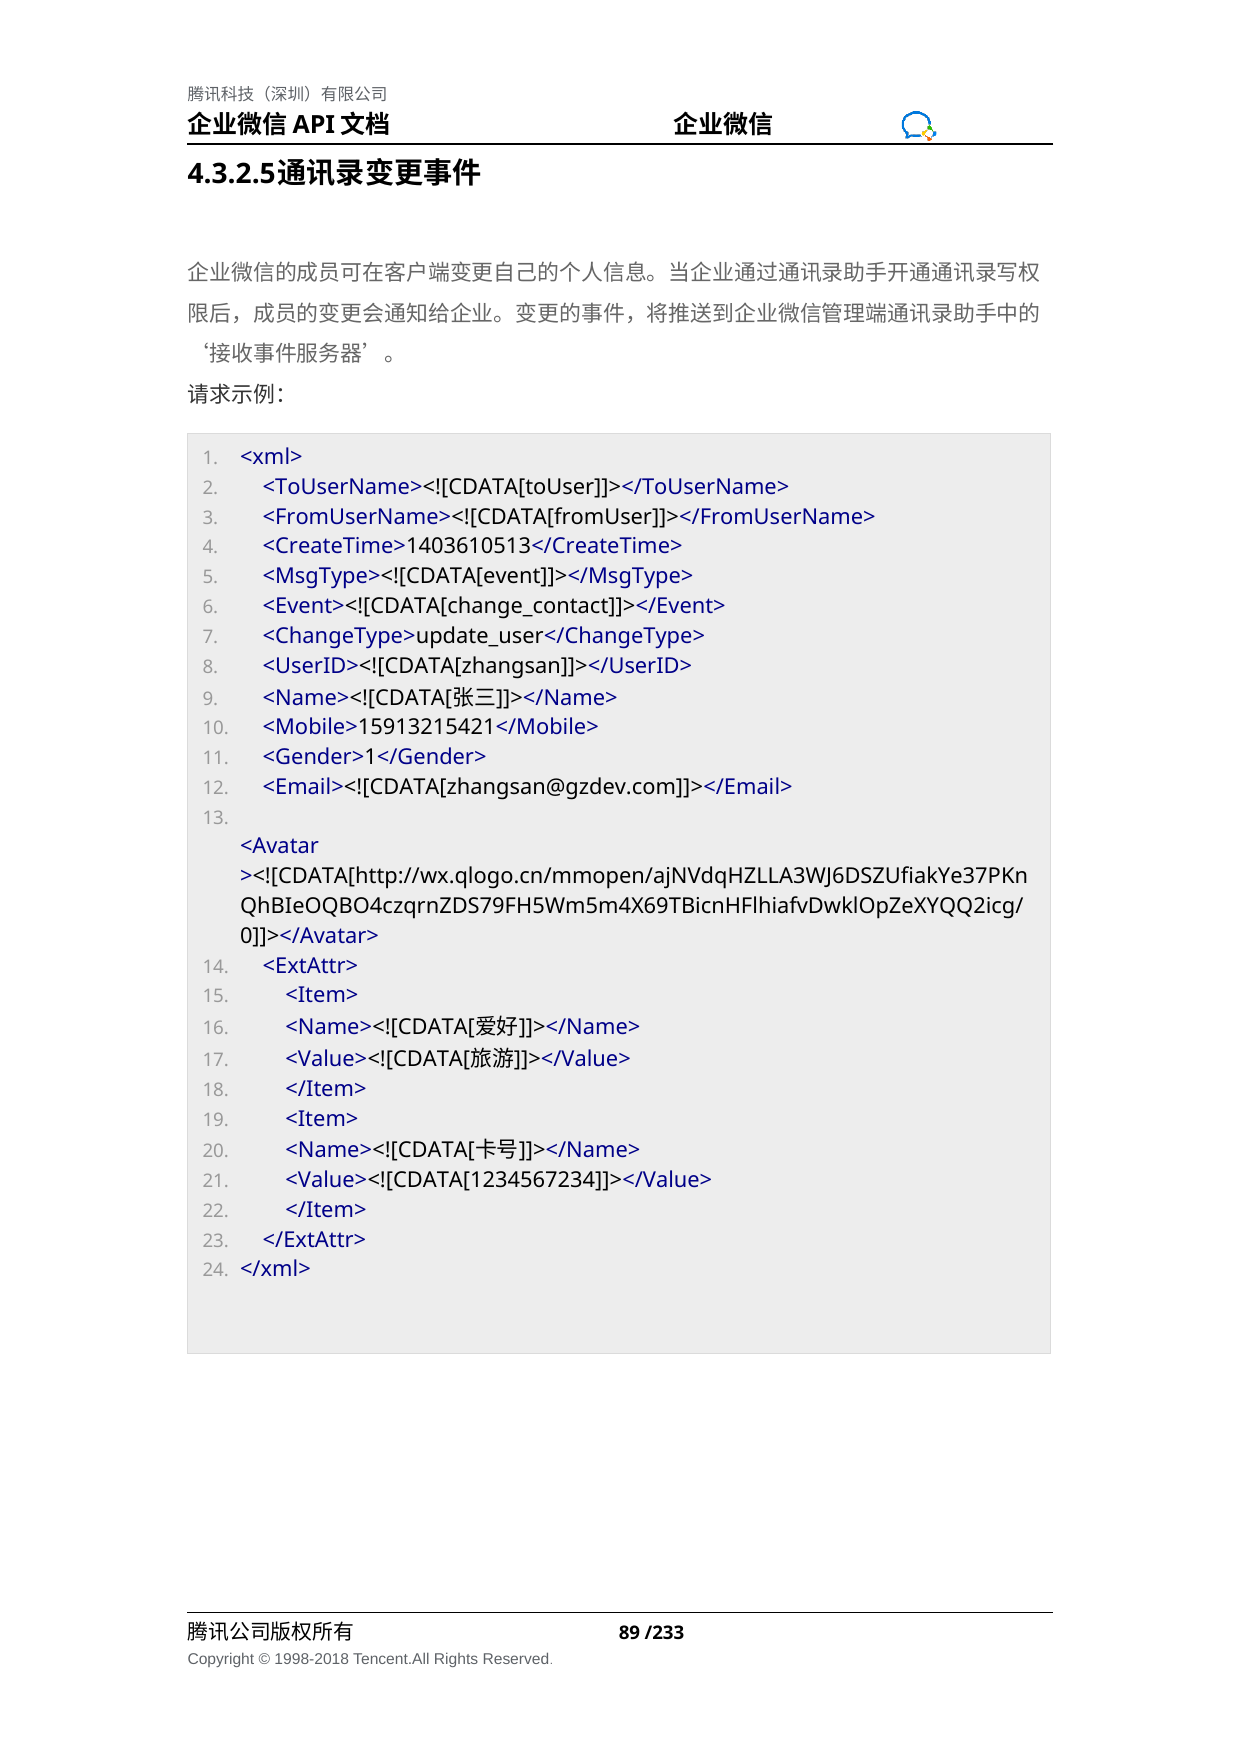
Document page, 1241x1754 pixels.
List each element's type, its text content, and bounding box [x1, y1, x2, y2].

text 请求示例： [187, 368, 1053, 409]
text 企业微信的成员可在客户端变更自己的个人信息。当企业通过通讯录助手开通通讯录写权限后，成员的变更会通知给企业。变更的事件，将推送到企业微信管理端通讯录助手中的‘接收事件服务器’。 [187, 246, 1053, 368]
subtitle 通讯录变更事件 [187, 150, 1053, 192]
picture [901, 111, 937, 141]
